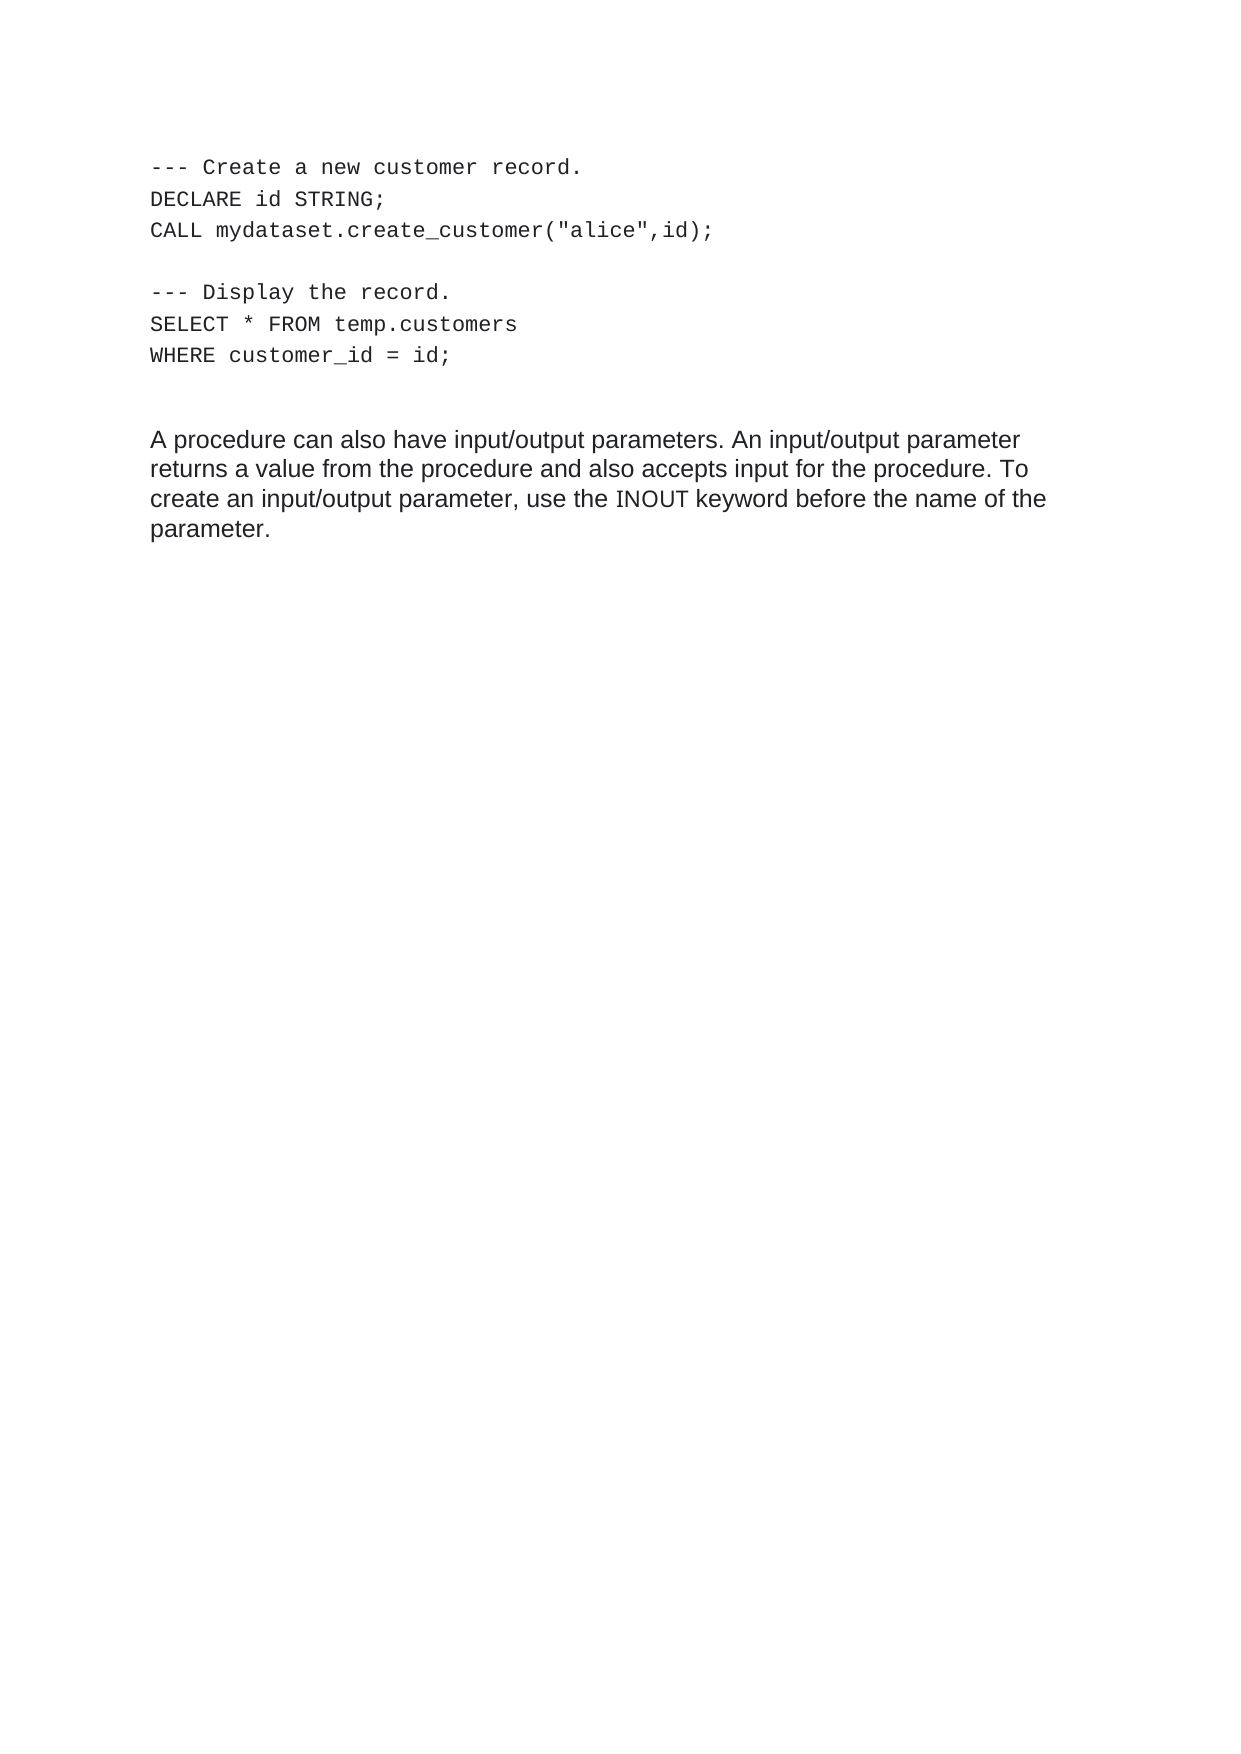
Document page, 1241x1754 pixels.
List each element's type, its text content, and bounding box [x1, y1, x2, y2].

text A procedure can also have input/output parameters. An input/output parameter returns a value from the procedure and also accepts input for the procedure. To create an input/output parameter, use the INOUT keyword before the name of the parameter. [150, 425, 1090, 542]
text --- Create a new customer record. DECLARE id STRING; CALL mydataset.create_customer("alice",id); --- Display the record. SELECT * FROM temp.customers WHERE customer_id = id; [150, 150, 1090, 400]
